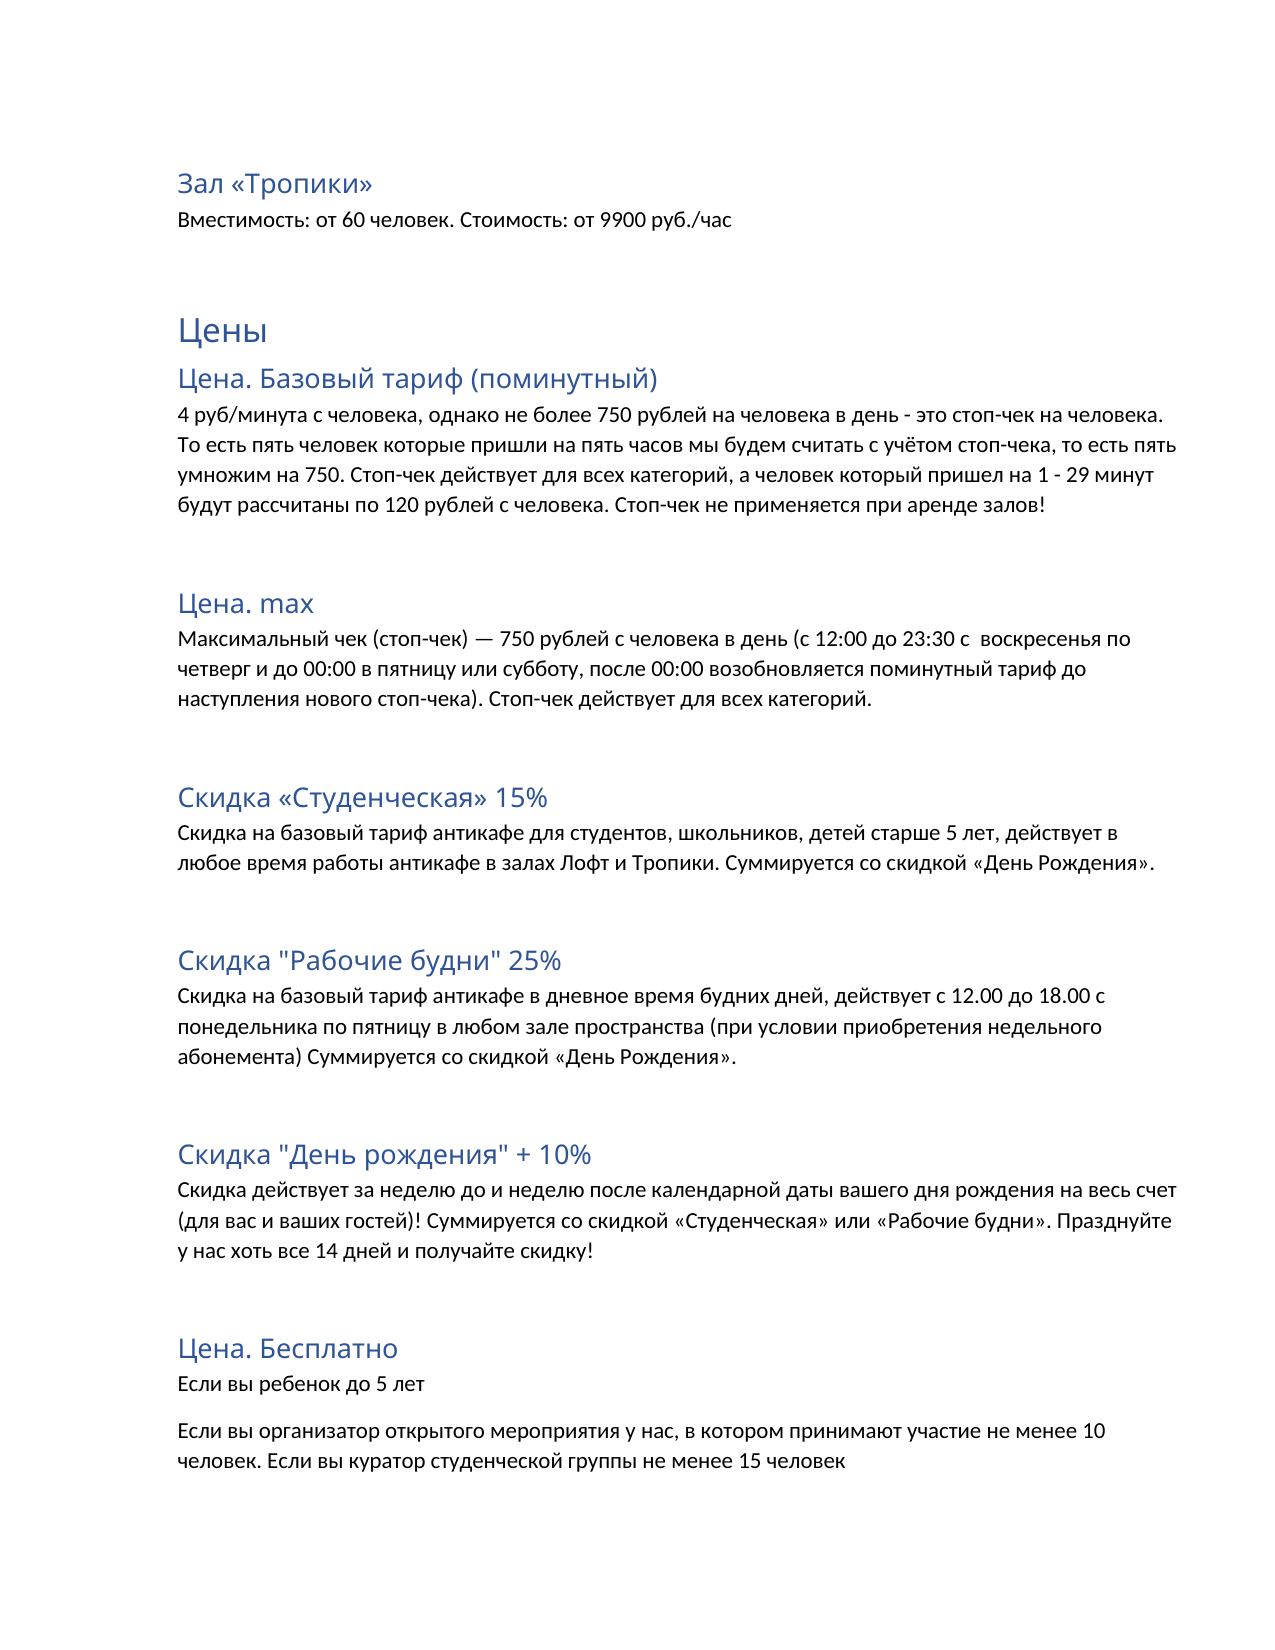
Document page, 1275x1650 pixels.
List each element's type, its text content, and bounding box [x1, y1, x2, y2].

subtitle Скидка "День рождения" + 10% [177, 1136, 1186, 1173]
subtitle Цена. Базовый тариф (поминутный) [177, 360, 1186, 397]
subtitle Зал «Тропики» [177, 165, 1186, 202]
text 4 руб/минута с человека, однако не более 750 рублей на человека в день - это стоп-чек на человека. То есть пять человек которые пришли на пять часов мы будем считать с учётом стоп-чека, то есть пять умножим на 750. Стоп-чек действует для всех категорий, а человек который пришел на 1 - 29 минут будут рассчитаны по 120 рублей с человека. Стоп-чек не применяется при аренде залов! [177, 400, 1186, 518]
subtitle Цены [177, 307, 1186, 352]
text Если вы ребенок до 5 лет [177, 1369, 1186, 1398]
subtitle Скидка «Студенческая» 15% [177, 778, 1186, 815]
subtitle Скидка "Рабочие будни" 25% [177, 942, 1186, 979]
subtitle Цена. max [177, 584, 1186, 621]
text Вместимость: от 60 человек. Стоимость: от 9900 руб./час [177, 205, 1186, 233]
text Скидка действует за неделю до и неделю после календарной даты вашего дня рождения на весь счет (для вас и ваших гостей)! Суммируется со скидкой «Студенческая» или «Рабочие будни». Празднуйте у нас хоть все 14 дней и получайте скидку! [177, 1176, 1186, 1264]
subtitle Цена. Бесплатно [177, 1330, 1186, 1367]
text Максимальный чек (стоп-чек) — 750 рублей c человека в день (с 12:00 до 23:30 с воскресенья по четверг и до 00:00 в пятницу или субботу, после 00:00 возобновляется поминутный тариф до наступления нового стоп-чека). Стоп-чек действует для всех категорий. [177, 624, 1186, 712]
text Если вы организатор открытого мероприятия у нас, в котором принимают участие не менее 10 человек. Если вы куратор студенческой группы не менее 15 человек [177, 1416, 1186, 1475]
text Скидка на базовый тариф антикафе в дневное время будних дней, действует с 12.00 до 18.00 с понедельника по пятницу в любом зале пространства (при условии приобретения недельного абонемента) Суммируется со скидкой «День Рождения». [177, 982, 1186, 1070]
text Скидка на базовый тариф антикафе для студентов, школьников, детей старше 5 лет, действует в любое время работы антикафе в залах Лофт и Тропики. Суммируется со скидкой «День Рождения». [177, 818, 1186, 876]
